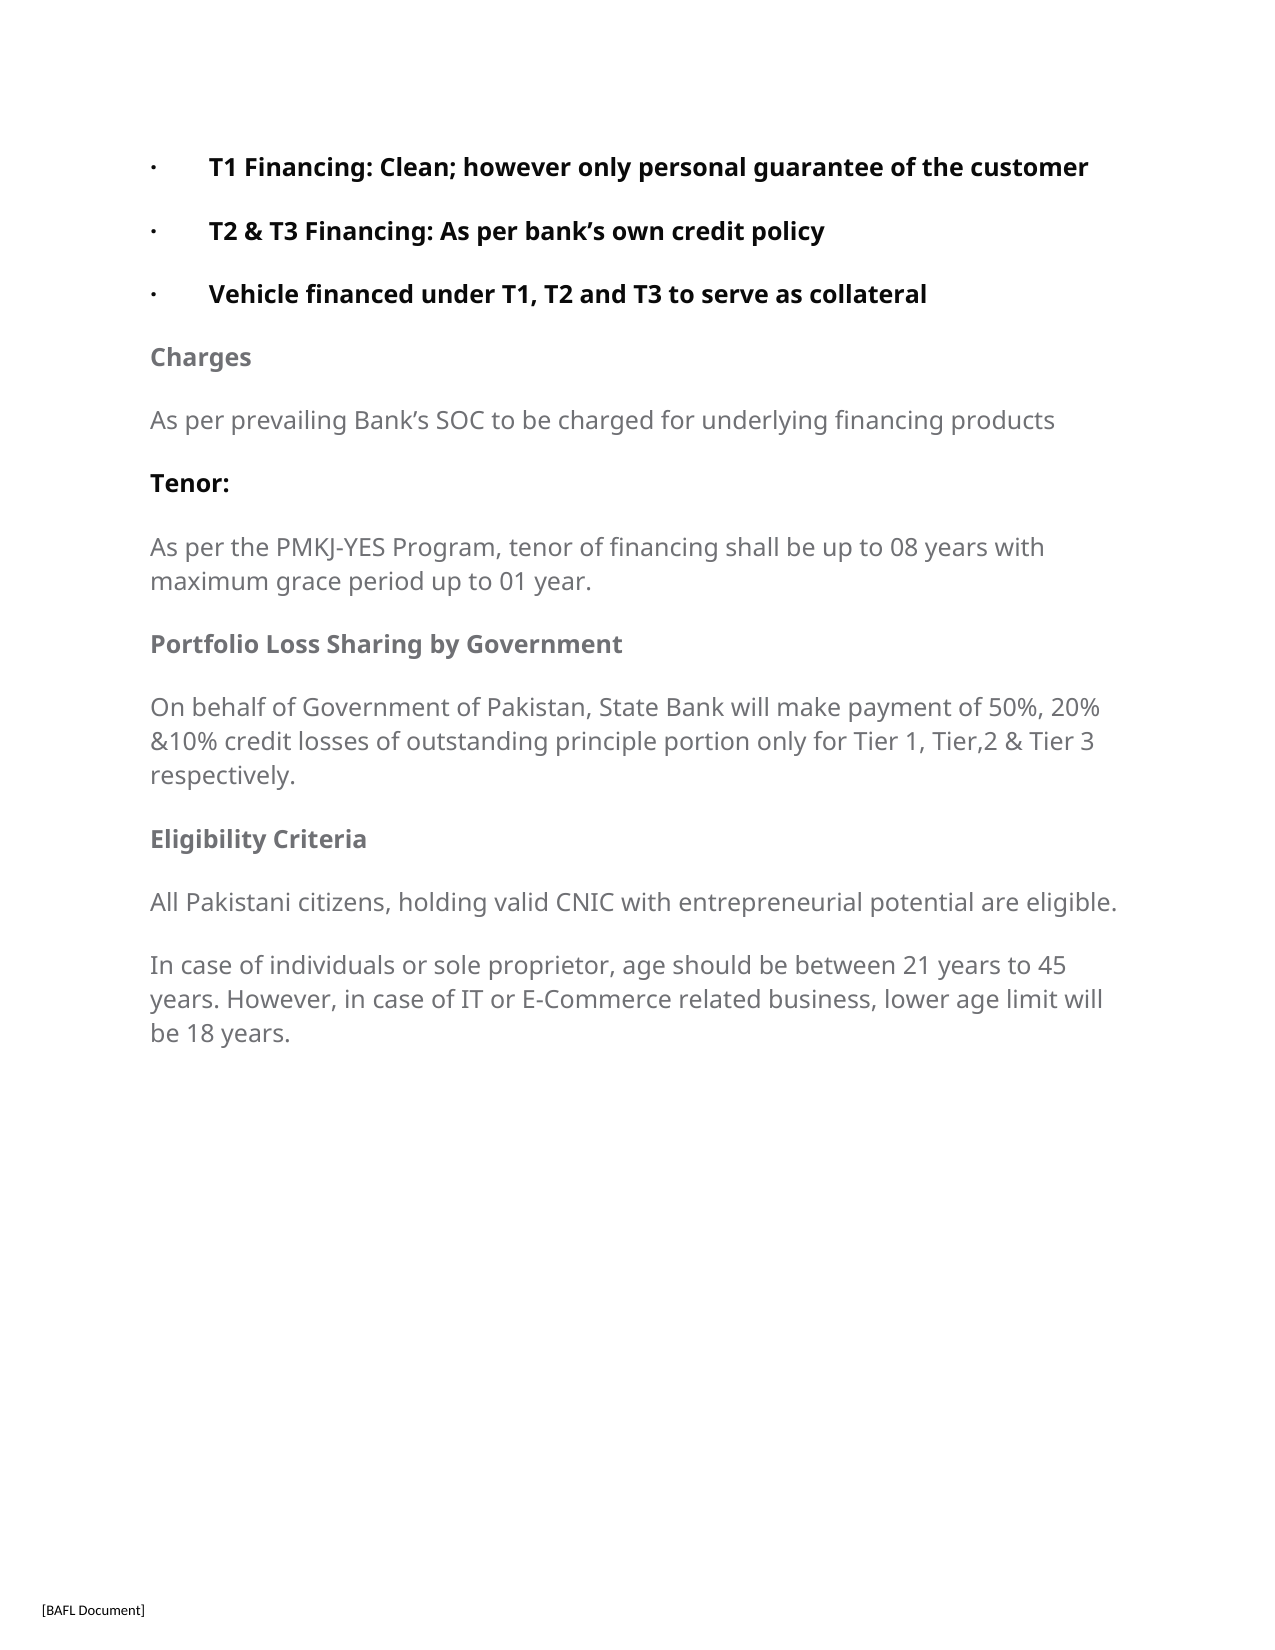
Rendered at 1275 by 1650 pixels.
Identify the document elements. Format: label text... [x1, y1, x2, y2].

text Tenor: [150, 466, 1125, 500]
text Eligibility Criteria [150, 821, 1125, 855]
text As per prevailing Bank’s SOC to be charged for underlying financing products [150, 403, 1125, 437]
text All Pakistani citizens, holding valid CNIC with entrepreneurial potential are eligible. [150, 884, 1125, 918]
text · T1 Financing: Clean; however only personal guarantee of the customer [150, 150, 1125, 184]
text As per the PMKJ-YES Program, tenor of financing shall be up to 08 years with maximum grace period up to 01 year. [150, 529, 1125, 597]
text On behalf of Government of Pakistan, State Bank will make payment of 50%, 20% &10% credit losses of outstanding principle portion only for Tier 1, Tier,2 & Tier 3 respectively. [150, 690, 1125, 792]
text · Vehicle financed under T1, T2 and T3 to serve as collateral [150, 276, 1125, 311]
text In case of individuals or sole proprietor, age should be between 21 years to 45 years. However, in case of IT or E-Commerce related business, lower age limit will be 18 years. [150, 948, 1125, 1050]
text · T2 & T3 Financing: As per bank’s own credit policy [150, 213, 1125, 247]
text Portfolio Loss Sharing by Government [150, 627, 1125, 661]
text Charges [150, 340, 1125, 374]
